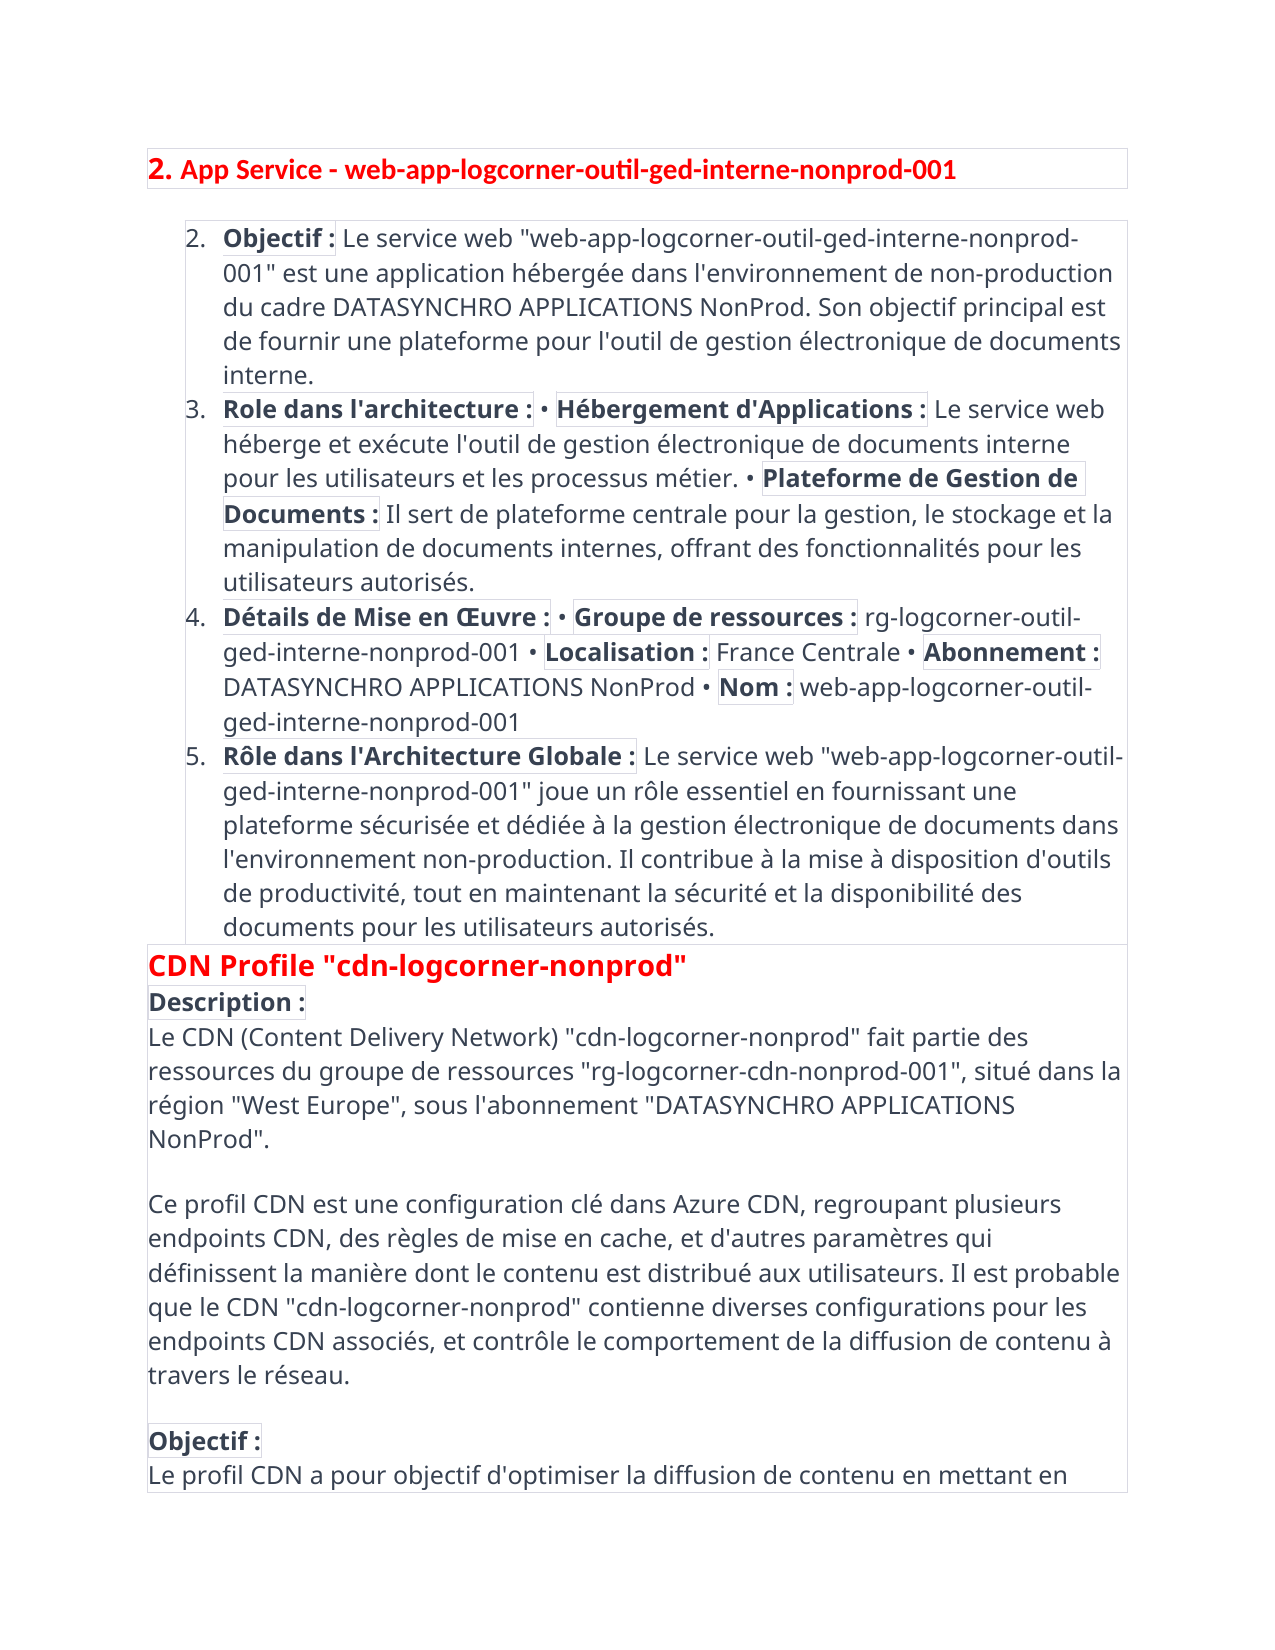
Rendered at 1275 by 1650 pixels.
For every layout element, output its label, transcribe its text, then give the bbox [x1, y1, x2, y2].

list Rôle dans l'Architecture Globale : Le service web "web-app-logcorner-outil-ged-interne-nonprod-001" joue un rôle essentiel en fournissant une plateforme sécurisée et dédiée à la gestion électronique de documents dans l'environnement non-production. Il contribue à la mise à disposition d'outils de productivité, tout en maintenant la sécurité et la disponibilité des documents pour les utilisateurs autorisés. [186, 738, 1127, 944]
list Role dans l'architecture : • Hébergement d'Applications : Le service web héberge et exécute l'outil de gestion électronique de documents interne pour les utilisateurs et les processus métier. • Plateforme de Gestion de Documents : Il sert de plateforme centrale pour la gestion, le stockage et la manipulation de documents internes, offrant des fonctionnalités pour les utilisateurs autorisés. [186, 391, 1127, 598]
list Détails de Mise en Œuvre : • Groupe de ressources : rg-logcorner-outil-ged-interne-nonprod-001 • Localisation : France Centrale • Abonnement : DATASYNCHRO APPLICATIONS NonProd • Nom : web-app-logcorner-outil-ged-interne-nonprod-001 [186, 598, 1127, 738]
text 2. App Service - web-app-logcorner-outil-ged-interne-nonprod-001 [148, 149, 1127, 188]
text CDN Profile "cdn-logcorner-nonprod" [148, 945, 1127, 984]
list Objectif : Le service web "web-app-logcorner-outil-ged-interne-nonprod-001" est une application hébergée dans l'environnement de non-production du cadre DATASYNCHRO APPLICATIONS NonProd. Son objectif principal est de fournir une plateforme pour l'outil de gestion électronique de documents interne. [186, 221, 1127, 391]
text Description : Le CDN (Content Delivery Network) "cdn-logcorner-nonprod" fait partie des ressources du groupe de ressources "rg-logcorner-cdn-nonprod-001", situé dans la région "West Europe", sous l'abonnement "DATASYNCHRO APPLICATIONS NonProd". [148, 984, 1127, 1156]
text Ce profil CDN est une configuration clé dans Azure CDN, regroupant plusieurs endpoints CDN, des règles de mise en cache, et d'autres paramètres qui définissent la manière dont le contenu est distribué aux utilisateurs. Il est probable que le CDN "cdn-logcorner-nonprod" contienne diverses configurations pour les endpoints CDN associés, et contrôle le comportement de la diffusion de contenu à travers le réseau. [148, 1187, 1127, 1391]
